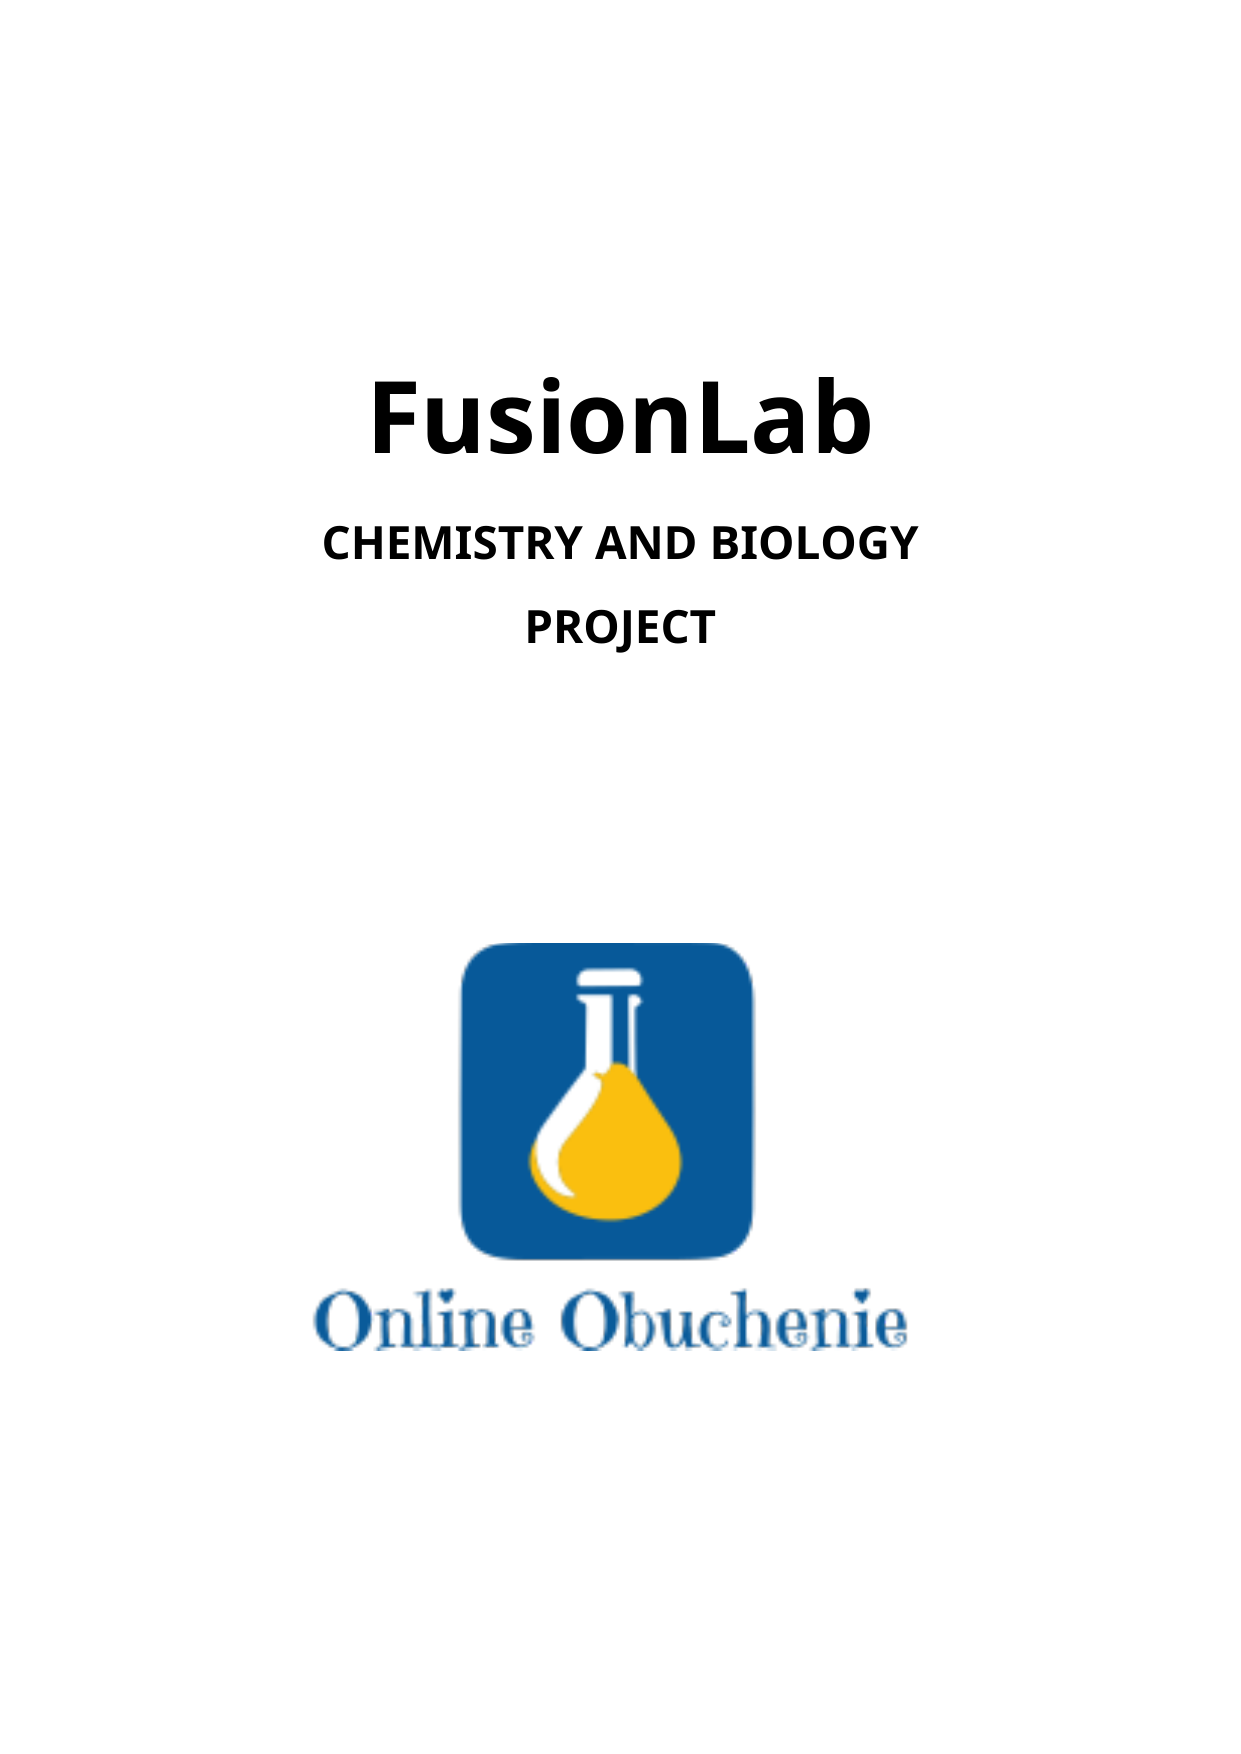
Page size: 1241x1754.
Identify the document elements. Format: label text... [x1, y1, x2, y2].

text FusionLab [148, 346, 1093, 483]
text PROJECT [148, 594, 1093, 656]
text CHEMISTRY AND BIOLOGY [148, 510, 1093, 572]
picture [242, 943, 983, 1351]
